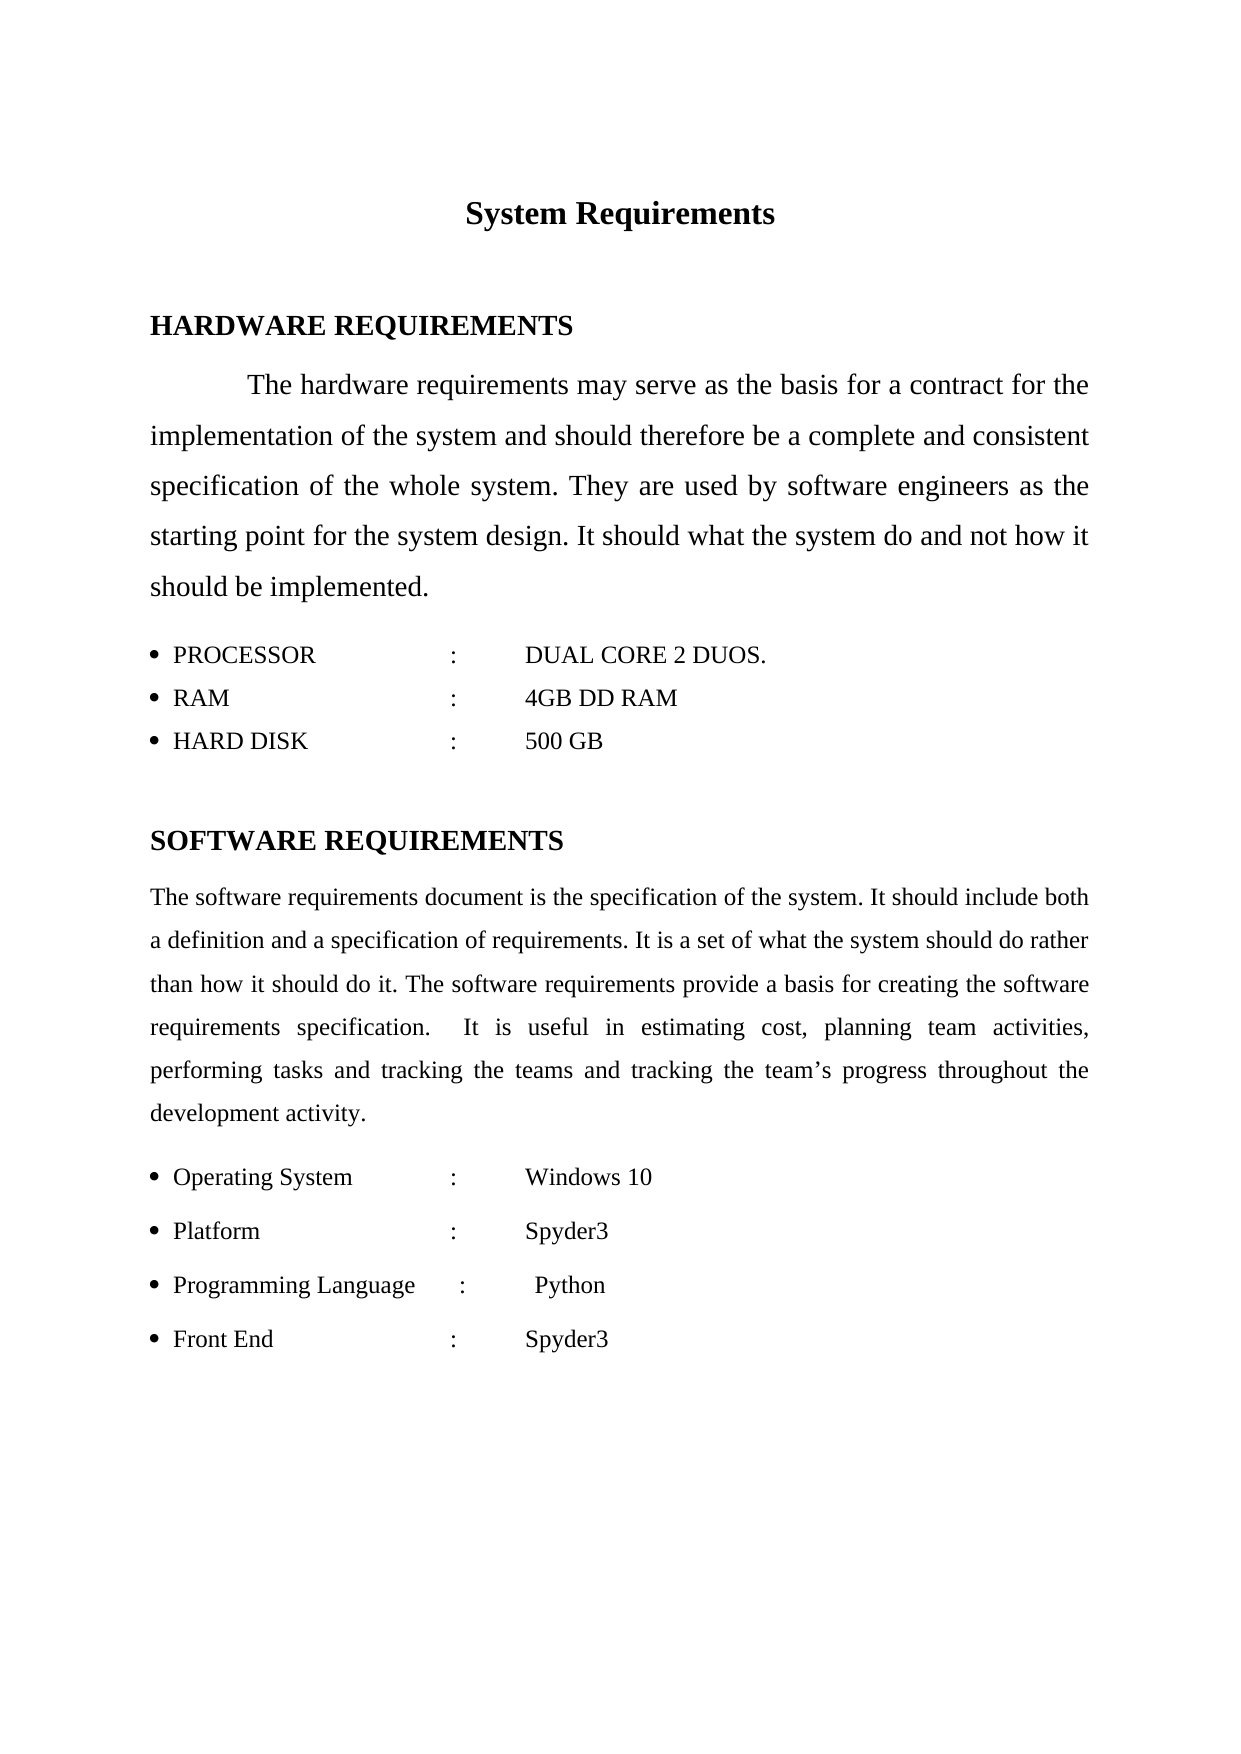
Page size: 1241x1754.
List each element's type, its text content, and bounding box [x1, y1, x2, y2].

list Platform : Spyder3 [150, 1216, 1090, 1245]
list Programming Language : Python [150, 1270, 1090, 1298]
list Operating System : Windows 10 [150, 1162, 1090, 1191]
list RAM : 4GB DD RAM [150, 683, 1090, 712]
text SOFTWARE REQUIREMENTS [150, 823, 1090, 857]
text HARDWARE REQUIREMENTS [150, 308, 1090, 342]
text System Requirements [150, 193, 1090, 231]
text The software requirements document is the specification of the system. It should include both a definition and a specification of requirements. It is a set of what the system should do rather than how it should do it. The software requirements provide a basis for creating the software requirements specification. It is useful in estimating cost, planning team activities, performing tasks and tracking the teams and tracking the team’s progress throughout the development activity. [150, 882, 1090, 1127]
list HARD DISK : 500 GB [150, 726, 1090, 755]
list Front End : Spyder3 [150, 1324, 1090, 1352]
text The hardware requirements may serve as the basis for a contract for the implementation of the system and should therefore be a complete and consistent specification of the whole system. They are used by software engineers as the starting point for the system design. It should what the system do and not how it should be implemented. [150, 367, 1090, 602]
list PROCESSOR : DUAL CORE 2 DUOS. [150, 640, 1090, 669]
